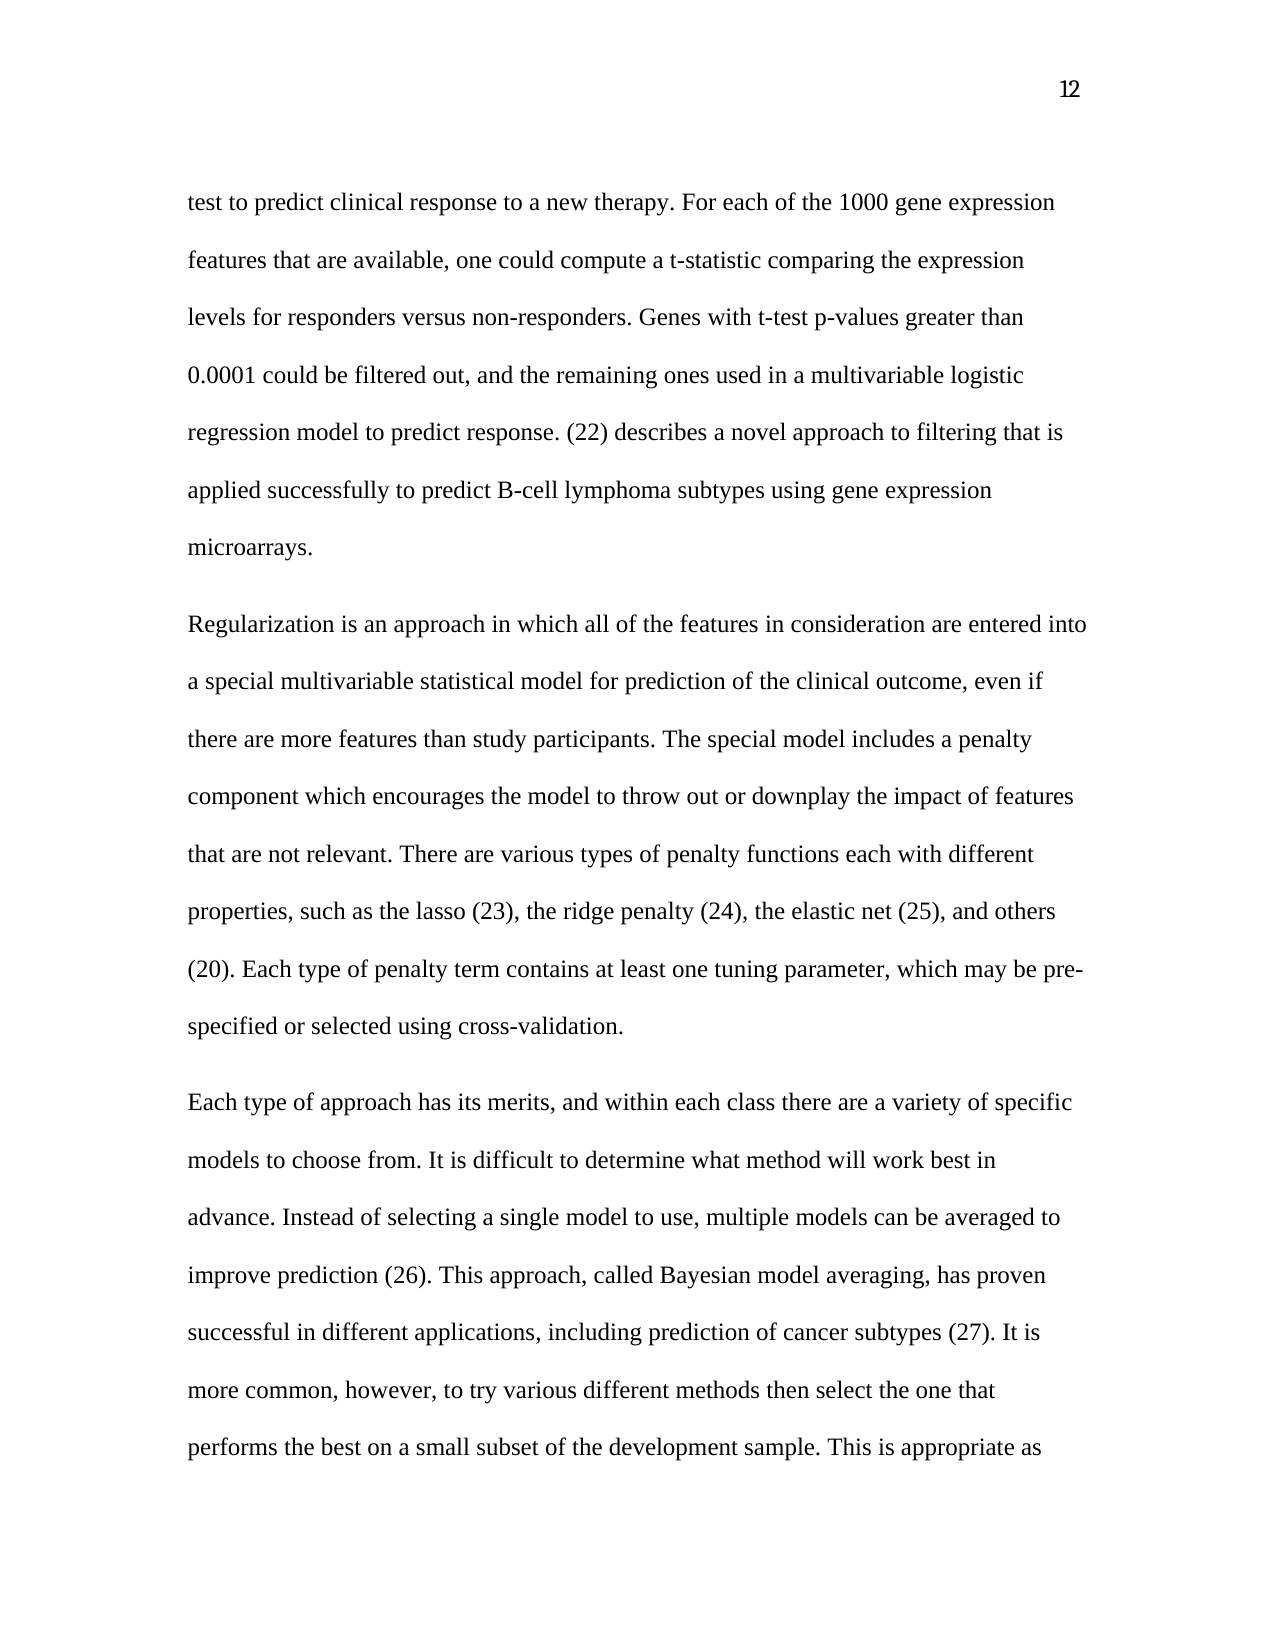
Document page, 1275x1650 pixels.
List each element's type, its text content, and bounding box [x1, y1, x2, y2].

text Regularization is an approach in which all of the features in consideration are entered into a special multivariable statistical model for prediction of the clinical outcome, even if there are more features than study participants. The special model includes a penalty component which encourages the model to throw out or downplay the impact of features that are not relevant. There are various types of penalty functions each with different properties, such as the lasso (23), the ridge penalty (24), the elastic net (25), and others (20). Each type of penalty term contains at least one tuning parameter, which may be pre-specified or selected using cross-validation. [187, 609, 1087, 1040]
